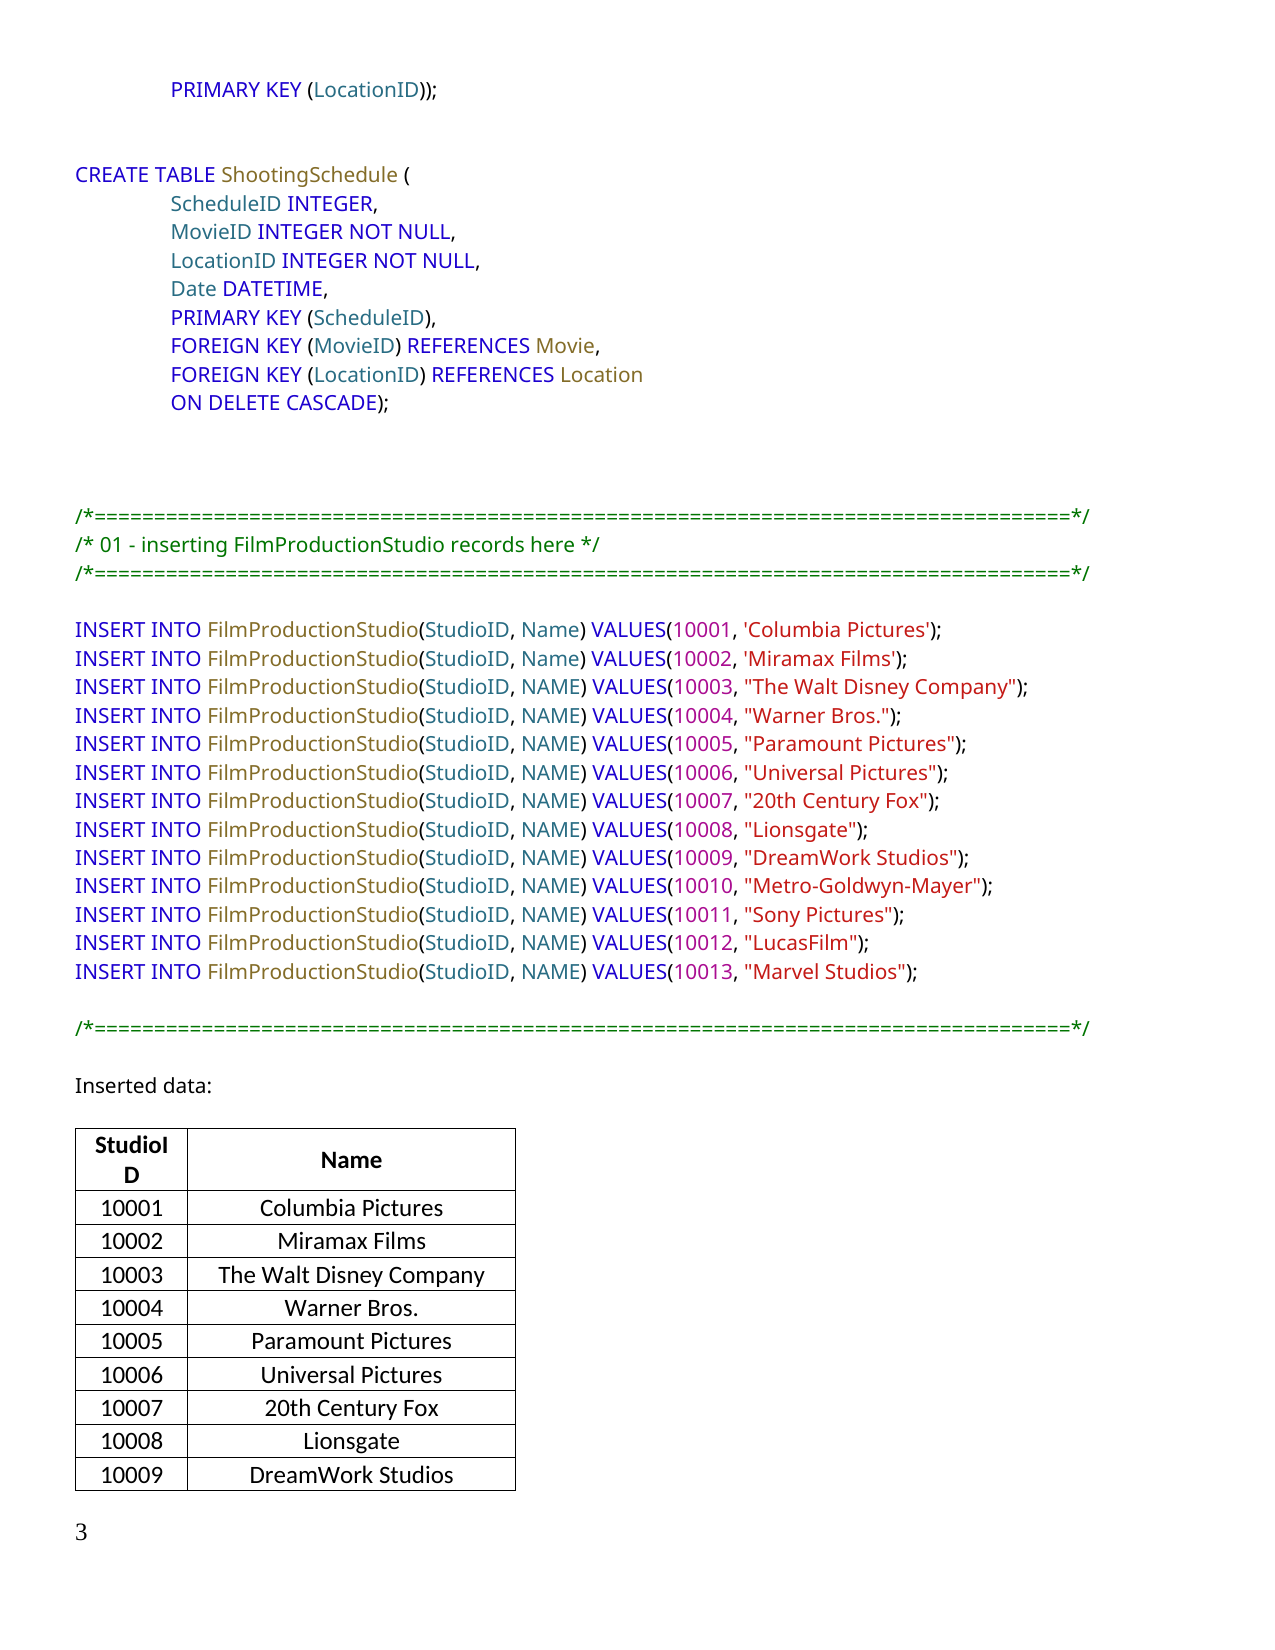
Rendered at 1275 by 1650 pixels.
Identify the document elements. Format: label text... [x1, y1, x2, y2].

text CREATE TABLE ShootingSchedule ( ScheduleID INTEGER, MovieID INTEGER NOT NULL, LocationID INTEGER NOT NULL, Date DATETIME, PRIMARY KEY (ScheduleID), FOREIGN KEY (MovieID) REFERENCES Movie, FOREIGN KEY (LocationID) REFERENCES Location ON DELETE CASCADE); [75, 161, 1200, 417]
table_cell 10005 [76, 1325, 187, 1357]
table_cell 10001 [76, 1191, 187, 1223]
table_cell 10002 [76, 1225, 187, 1257]
table_cell 10008 [76, 1425, 187, 1457]
table_cell Universal Pictures [188, 1358, 515, 1390]
table_cell The Walt Disney Company [188, 1258, 515, 1290]
text Inserted data: [75, 1071, 1200, 1100]
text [75, 75, 1200, 132]
table_cell 10007 [76, 1391, 187, 1423]
table_cell 10003 [76, 1258, 187, 1290]
text /*==================================================================================*/ /* 01 - inserting FilmProductionStudio records here */ /*==================================================================================*/ INSERT INTO FilmProductionStudio(StudioID, Name) VALUES(10001, 'Columbia Pictures'); INSERT INTO FilmProductionStudio(StudioID, Name) VALUES(10002, 'Miramax Films'); INSERT INTO FilmProductionStudio(StudioID, NAME) VALUES(10003, "The Walt Disney Company"); INSERT INTO FilmProductionStudio(StudioID, NAME) VALUES(10004, "Warner Bros."); INSERT INTO FilmProductionStudio(StudioID, NAME) VALUES(10005, "Paramount Pictures"); INSERT INTO FilmProductionStudio(StudioID, NAME) VALUES(10006, "Universal Pictures"); INSERT INTO FilmProductionStudio(StudioID, NAME) VALUES(10007, "20th Century Fox"); INSERT INTO FilmProductionStudio(StudioID, NAME) VALUES(10008, "Lionsgate"); INSERT INTO FilmProductionStudio(StudioID, NAME) VALUES(10009, "DreamWork Studios"); INSERT INTO FilmProductionStudio(StudioID, NAME) VALUES(10010, "Metro-Goldwyn-Mayer"); INSERT INTO FilmProductionStudio(StudioID, NAME) VALUES(10011, "Sony Pictures"); INSERT INTO FilmProductionStudio(StudioID, NAME) VALUES(10012, "LucasFilm"); INSERT INTO FilmProductionStudio(StudioID, NAME) VALUES(10013, "Marvel Studios"); [75, 502, 1200, 1014]
text /*==================================================================================*/ [75, 1014, 1200, 1071]
table_cell Miramax Films [188, 1225, 515, 1257]
table_header StudioID [76, 1129, 187, 1190]
table_cell Columbia Pictures [188, 1191, 515, 1223]
table_cell Paramount Pictures [188, 1325, 515, 1357]
table_cell 10004 [76, 1291, 187, 1323]
table_cell Lionsgate [188, 1425, 515, 1457]
table_cell 10006 [76, 1358, 187, 1390]
table_header Name [188, 1129, 515, 1190]
table_cell 10009 [76, 1458, 187, 1490]
table_cell 20th Century Fox [188, 1391, 515, 1423]
table_cell Warner Bros. [188, 1291, 515, 1323]
table_cell DreamWork Studios [188, 1458, 515, 1490]
